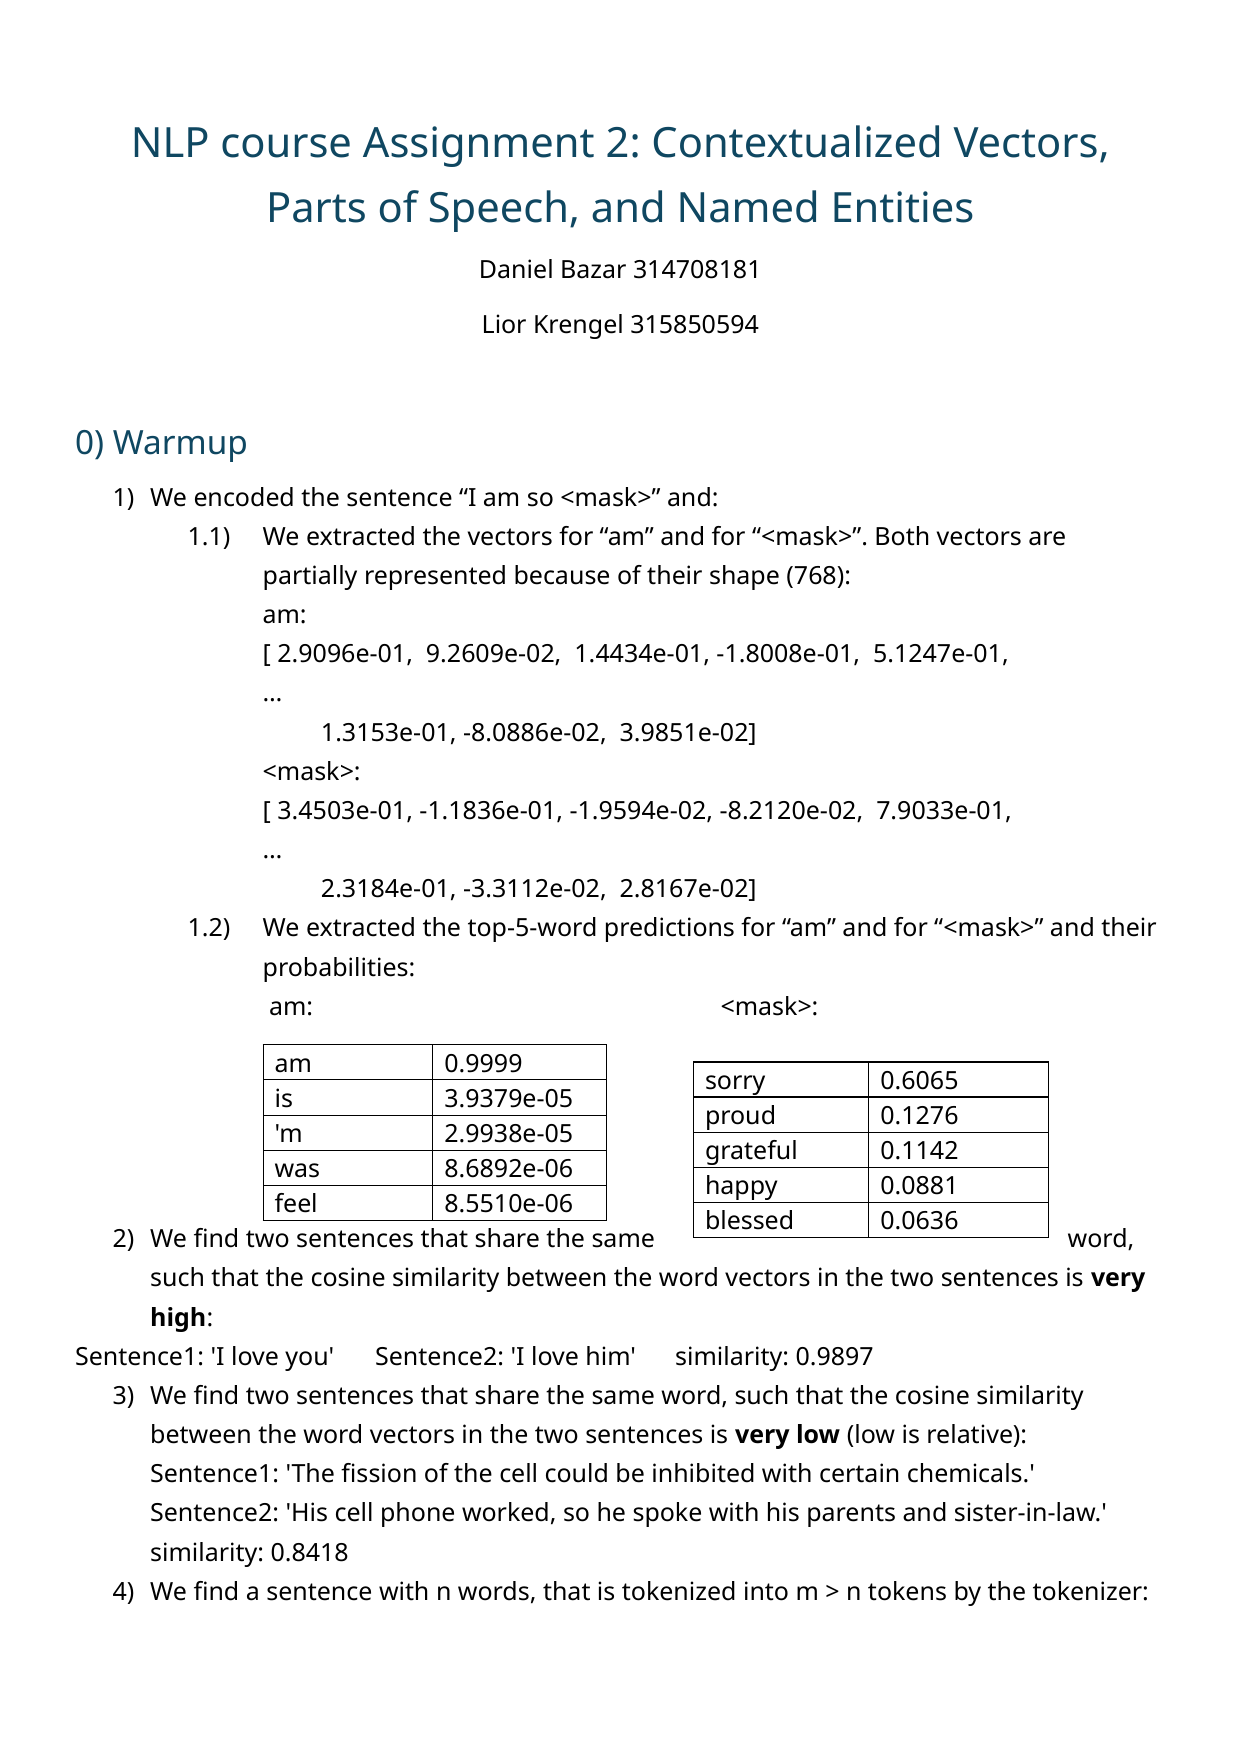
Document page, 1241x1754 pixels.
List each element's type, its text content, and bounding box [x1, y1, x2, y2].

list We extracted the top-5-word predictions for “am” and for “<mask>” and their probabilities: [187, 910, 1165, 983]
list We find two sentences that share the same word, such that the cosine similarity between the word vectors in the two sentences is very high: [112, 1221, 1165, 1333]
list We find a sentence with n words, that is tokenized into m > n tokens by the tokenizer: [112, 1573, 1165, 1607]
list We extracted the vectors for “am” and for “<mask>”. Both vectors are partially represented because of their shape (768): [187, 518, 1165, 592]
table_cell 0.0881 [869, 1168, 1048, 1202]
list [ 3.4503e-01, -1.1836e-01, -1.9594e-02, -8.2120e-02, 7.9033e-01, [262, 793, 1165, 827]
text Lior Krengel 315850594 [75, 307, 1165, 341]
list Sentence1: 'I love you' Sentence2: 'I love him' similarity: 0.9897 [75, 1338, 1165, 1372]
table_cell was [264, 1151, 432, 1185]
table_cell happy [694, 1168, 868, 1202]
table_cell is [264, 1080, 432, 1114]
list 2.3184e-01, -3.3112e-02, 2.8167e-02] [262, 871, 1165, 905]
list … [262, 832, 1165, 866]
list [ 2.9096e-01, 9.2609e-02, 1.4434e-01, -1.8008e-01, 5.1247e-01, [262, 636, 1165, 670]
text Daniel Bazar 314708181 [75, 251, 1165, 285]
list We find two sentences that share the same word, such that the cosine similarity between the word vectors in the two sentences is very low (low is relative): [112, 1377, 1165, 1451]
table_header 0.9999 [433, 1045, 606, 1079]
table_cell 'm [264, 1116, 432, 1149]
list We encoded the sentence “I am so <mask>” and: [112, 479, 1165, 513]
list am: [262, 597, 1165, 631]
table_cell 8.6892e-06 [433, 1151, 606, 1185]
list 1.3153e-01, -8.0886e-02, 3.9851e-02] [262, 714, 1165, 748]
table_cell 3.9379e-05 [433, 1080, 606, 1114]
subtitle NLP course Assignment 2: Contextualized Vectors, Parts of Speech, and Named Entities [75, 112, 1165, 234]
list am: <mask>: [262, 988, 1165, 1022]
table_header sorry [694, 1063, 868, 1096]
table_header 0.6065 [869, 1063, 1048, 1096]
list … [262, 675, 1165, 709]
table_cell feel [264, 1186, 432, 1220]
table_cell blessed [694, 1203, 868, 1237]
table_cell 0.1142 [869, 1133, 1048, 1167]
table_cell proud [694, 1098, 868, 1132]
table_cell 8.5510e-06 [433, 1186, 606, 1220]
list Sentence1: 'The fission of the cell could be inhibited with certain chemicals.' Sentence2: 'His cell phone worked, so he spoke with his parents and sister-in-law.' similarity: 0.8418 [150, 1456, 1165, 1568]
subtitle 0) Warmup [75, 419, 1165, 464]
table_header am [264, 1045, 432, 1079]
table_cell 0.0636 [869, 1203, 1048, 1237]
table_cell 2.9938e-05 [433, 1116, 606, 1149]
table_cell 0.1276 [869, 1098, 1048, 1132]
table_cell grateful [694, 1133, 868, 1167]
list <mask>: [262, 753, 1165, 787]
